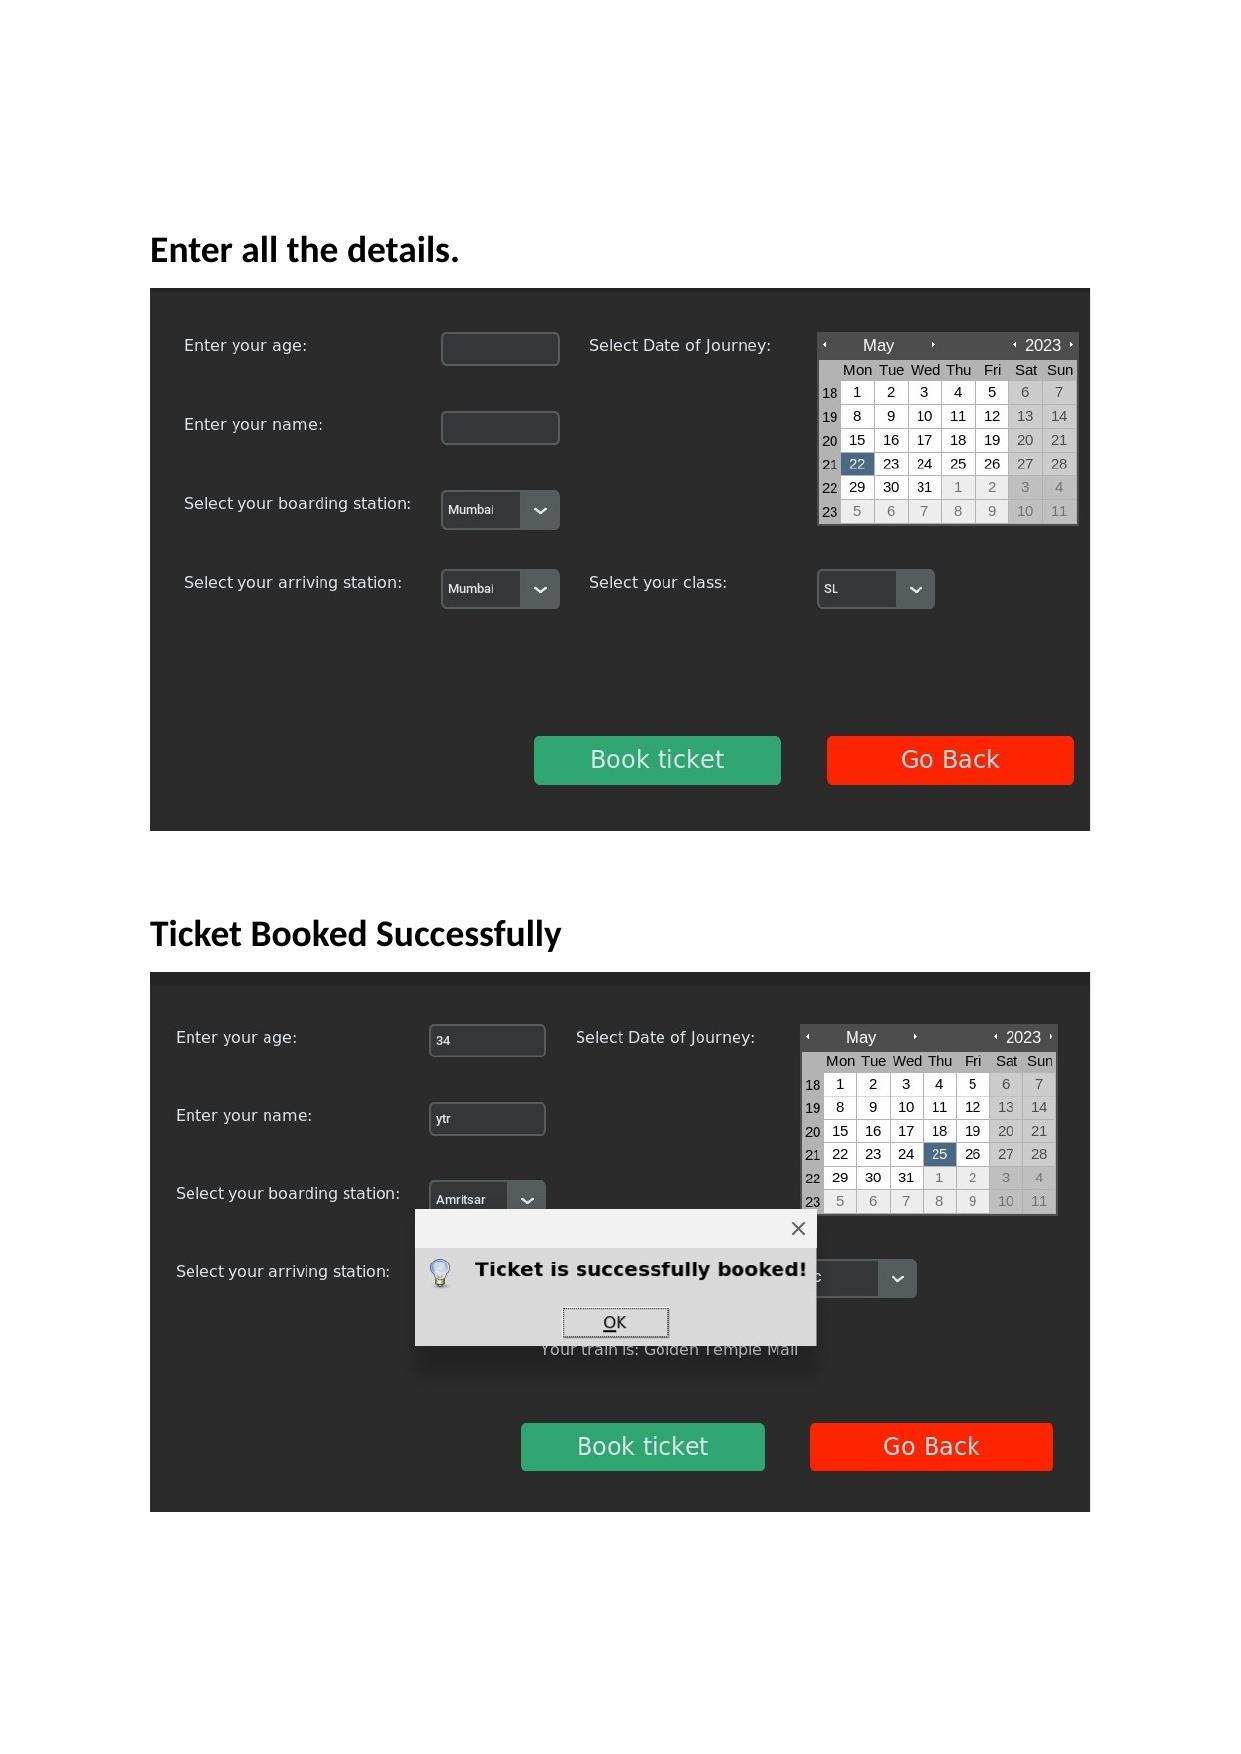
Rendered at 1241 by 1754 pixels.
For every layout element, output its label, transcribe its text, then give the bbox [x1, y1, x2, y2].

text Ticket Booked Successfully [150, 910, 1090, 956]
text Enter all the details. [150, 226, 1090, 272]
picture [150, 288, 1091, 831]
picture [150, 972, 1091, 1512]
